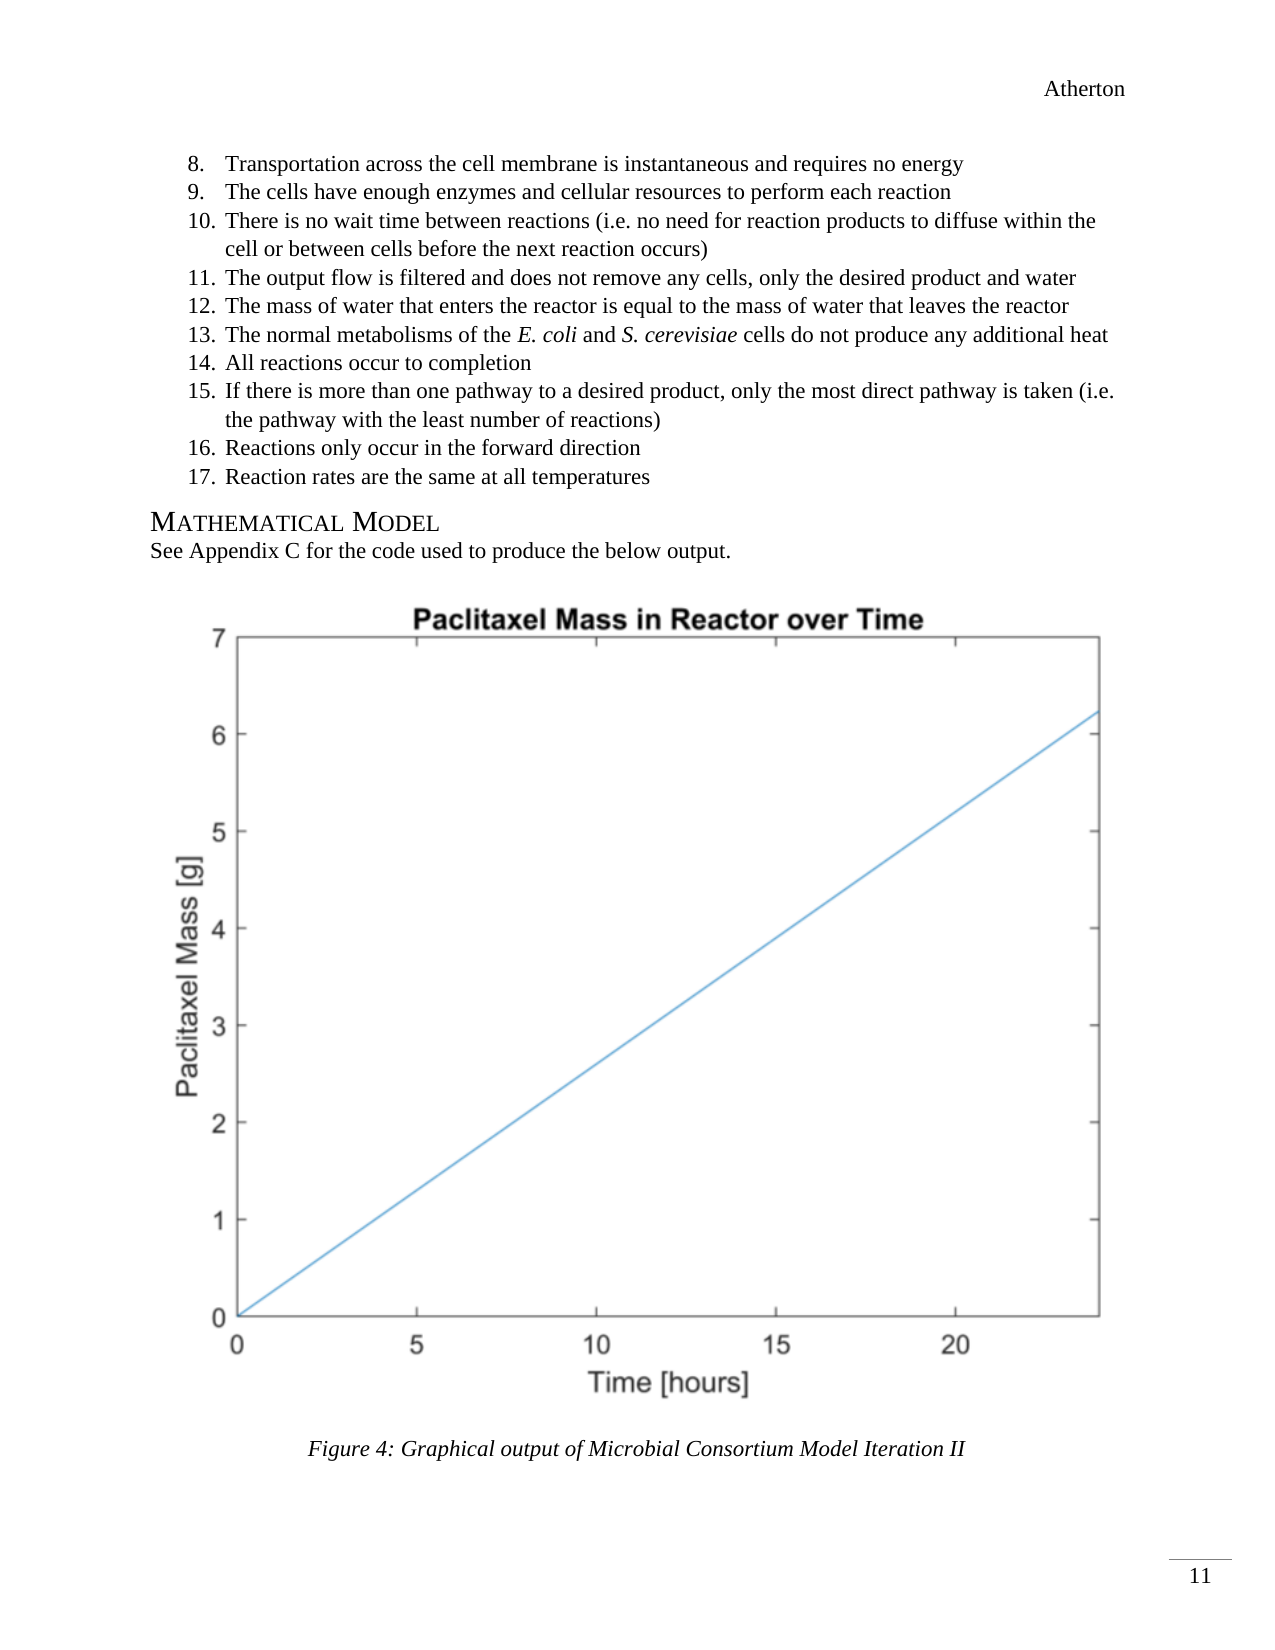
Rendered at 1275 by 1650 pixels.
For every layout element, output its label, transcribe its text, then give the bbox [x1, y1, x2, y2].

picture [150, 582, 1125, 1416]
list If there is more than one pathway to a desired product, only the most direct pathway is taken (i.e. the pathway with the least number of reactions) [187, 377, 1125, 432]
list The normal metabolisms of the E. coli and S. cerevisiae cells do not produce any additional heat [187, 321, 1125, 347]
text See Appendix C for the code used to produce the below output. [150, 537, 1125, 564]
list Transportation across the cell membrane is instantaneous and requires no energy [187, 150, 1125, 176]
list The mass of water that enters the reactor is equal to the mass of water that leaves the reactor [187, 292, 1125, 318]
list Reaction rates are the same at all temperatures [187, 463, 1125, 489]
subtitle Mathematical Model [150, 504, 1125, 537]
list The output flow is filtered and does not remove any cells, only the desired product and water [187, 264, 1125, 290]
text Figure 4: Graphical output of Microbial Consortium Model Iteration II [150, 1434, 1125, 1461]
list The cells have enough enzymes and cellular resources to perform each reaction [187, 178, 1125, 205]
list Reactions only occur in the forward direction [187, 434, 1125, 461]
list All reactions occur to completion [187, 349, 1125, 375]
list There is no wait time between reactions (i.e. no need for reaction products to diffuse within the cell or between cells before the next reaction occurs) [187, 207, 1125, 262]
